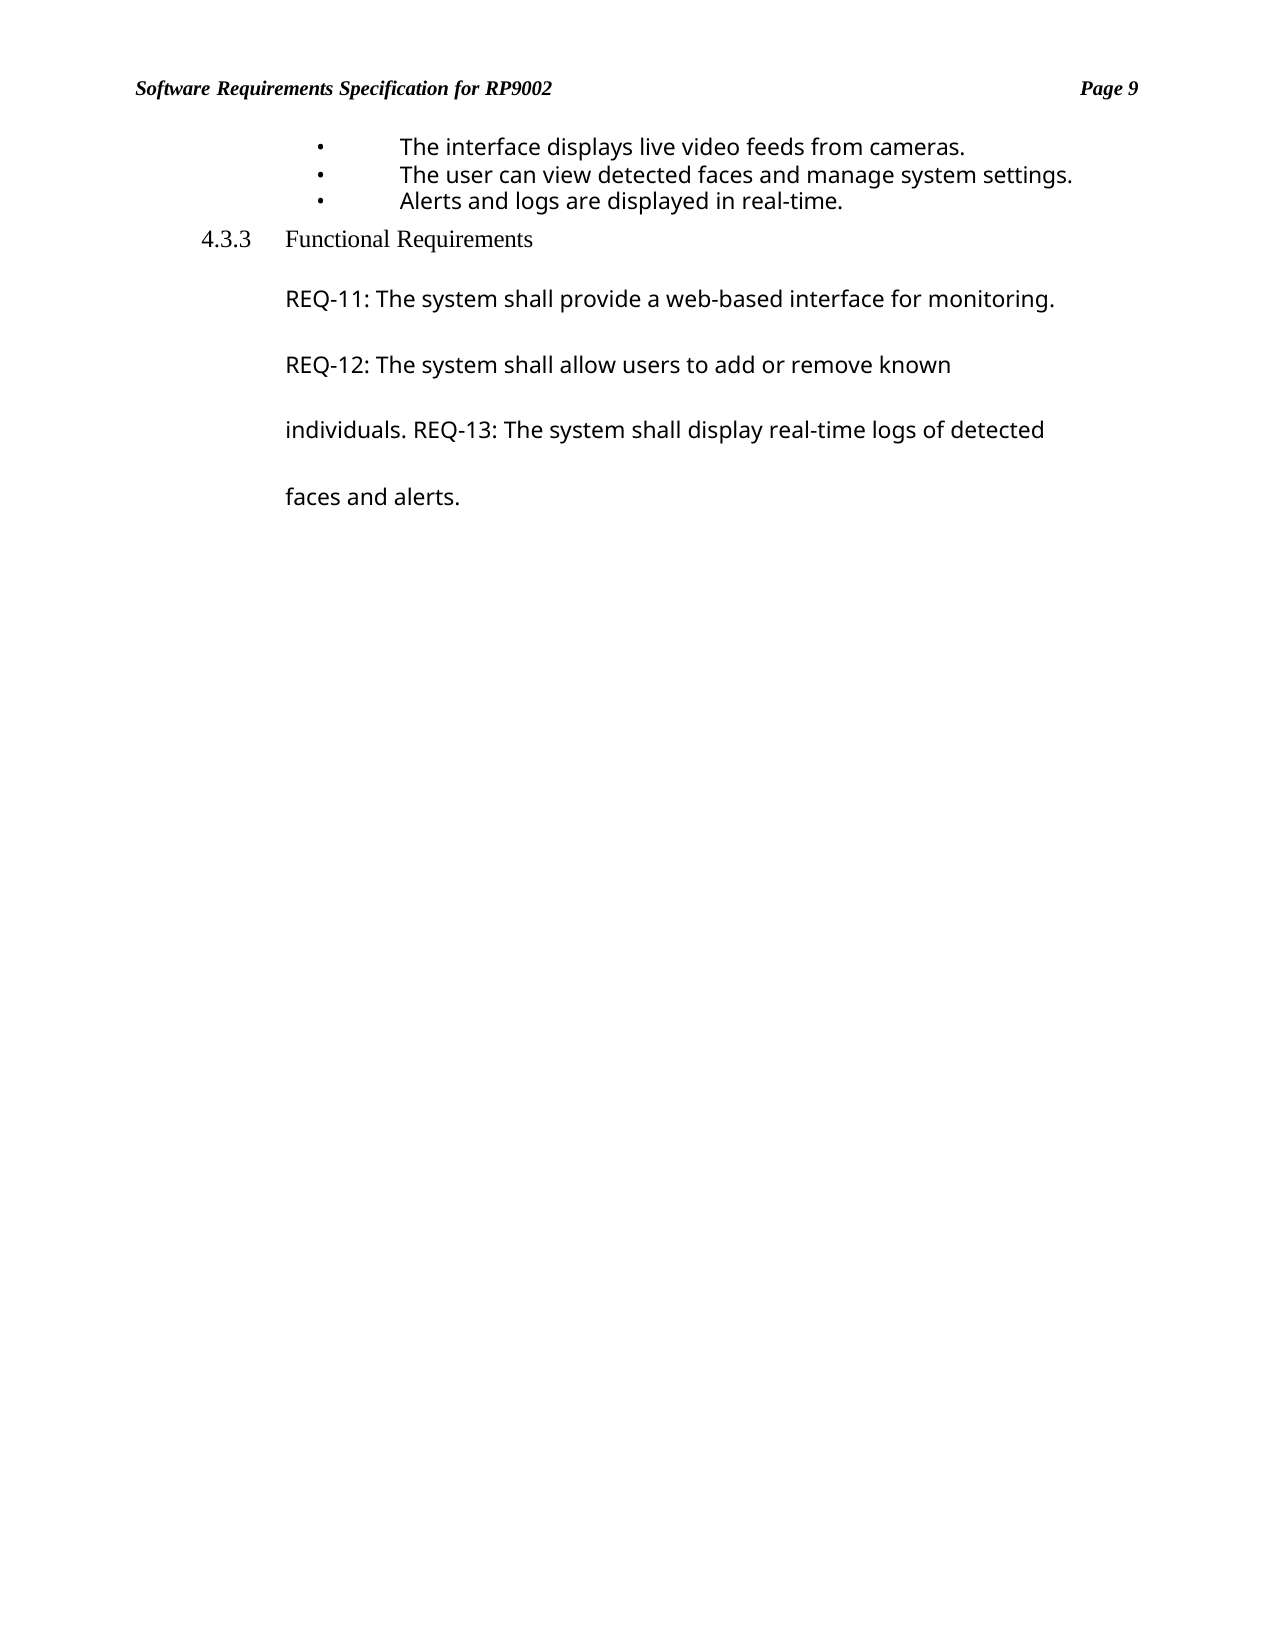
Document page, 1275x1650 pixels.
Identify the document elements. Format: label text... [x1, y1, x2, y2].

list Alerts and logs are displayed in real-time. [316, 189, 1237, 215]
list The user can view detected faces and manage system settings. [316, 163, 1237, 189]
list The interface displays live video feeds from cameras. [316, 131, 1237, 162]
text REQ-11: The system shall provide a web-based interface for monitoring. REQ-12: The system shall allow users to add or remove known individuals. REQ-13: The system shall display real-time logs of detected faces and alerts. [285, 283, 1068, 512]
subtitle Functional Requirements [201, 224, 1237, 253]
